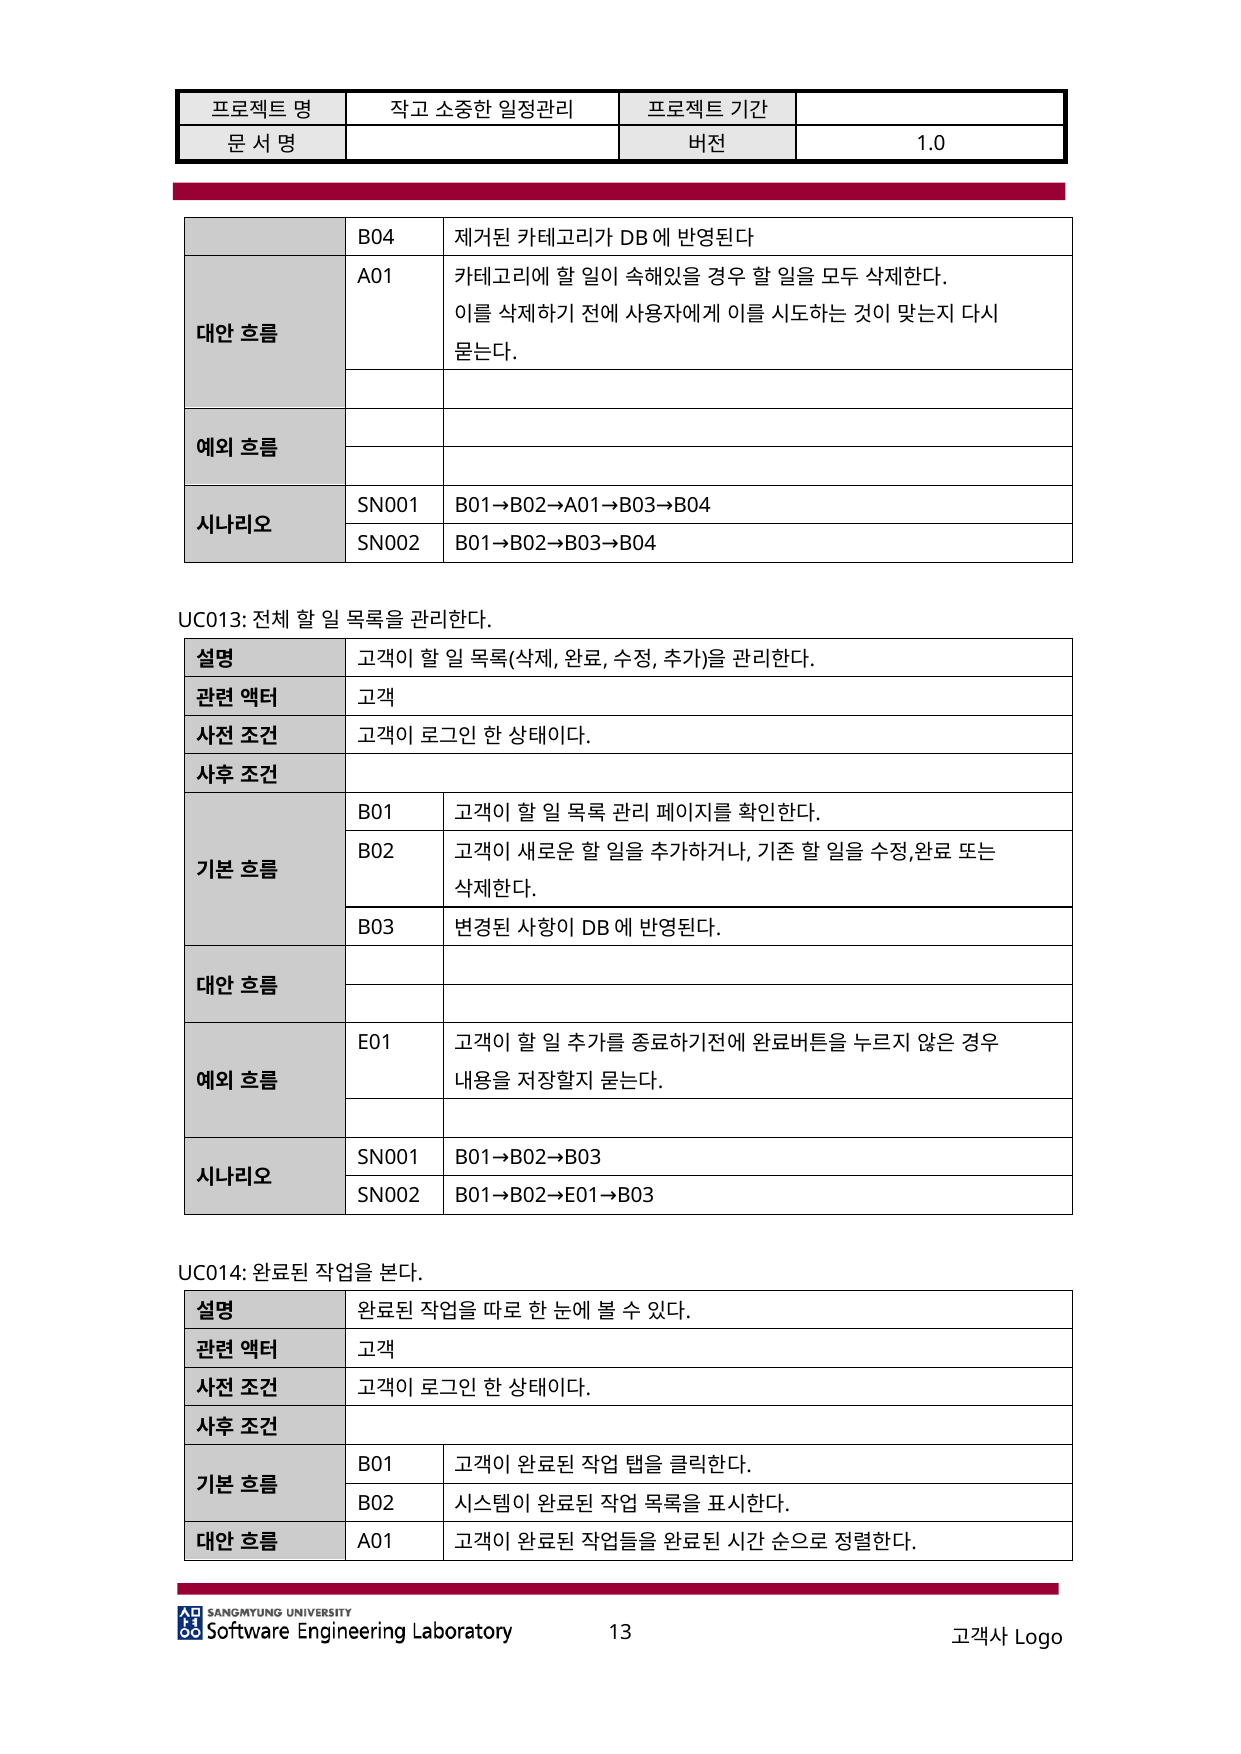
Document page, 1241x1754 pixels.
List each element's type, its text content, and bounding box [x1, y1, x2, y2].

table_cell B01→B02→B03→B04 [444, 524, 1072, 562]
table_cell [346, 1406, 1072, 1444]
table_cell [444, 370, 1072, 407]
table_cell 고객이 로그인 한 상태이다. [346, 716, 1072, 753]
table_cell SN001 [346, 1138, 443, 1175]
table_cell 고객이 완료된 작업들을 완료된 시간 순으로 정렬한다. [444, 1522, 1072, 1559]
table_cell [444, 946, 1072, 983]
table_cell 예외 흐름 [185, 409, 345, 484]
table_cell 사전 조건 [185, 1368, 345, 1405]
table_cell 카테고리에 할 일이 속해있을 경우 할 일을 모두 삭제한다. 이를 삭제하기 전에 사용자에게 이를 시도하는 것이 맞는지 다시 묻는다. [444, 256, 1072, 369]
text UC013: 전체 할 일 목록을 관리한다. [177, 600, 1063, 638]
table_cell [444, 1099, 1072, 1137]
text UC014: 완료된 작업을 본다. [177, 1252, 1063, 1290]
table_cell A01 [346, 1522, 443, 1559]
table_cell 고객 [346, 677, 1072, 715]
table_cell 대안 흐름 [185, 946, 345, 1022]
table_cell A01 [346, 256, 443, 369]
table_cell B02 [346, 1484, 443, 1521]
table_cell B01→B02→B03 [444, 1138, 1072, 1175]
table_cell 사후 조건 [185, 754, 345, 792]
table_cell 고객이 할 일 추가를 종료하기전에 완료버튼을 누르지 않은 경우 내용을 저장할지 묻는다. [444, 1023, 1072, 1098]
table_cell 기본 흐름 [185, 1445, 345, 1521]
table_cell [346, 946, 443, 983]
table_cell 대안 흐름 [185, 256, 345, 407]
picture [177, 1606, 515, 1645]
table_cell 제거된 카테고리가 DB에 반영된다 [444, 218, 1072, 255]
table_cell [444, 985, 1072, 1022]
table_cell 사전 조건 [185, 716, 345, 753]
table_cell 고객이 할 일 목록 관리 페이지를 확인한다. [444, 793, 1072, 830]
table_cell [346, 1099, 443, 1137]
table_cell B04 [346, 218, 443, 255]
table_cell 시나리오 [185, 1138, 345, 1214]
table_cell [444, 447, 1072, 484]
table_cell [346, 370, 443, 407]
table_cell 사후 조건 [185, 1406, 345, 1444]
table_cell 관련 액터 [185, 1329, 345, 1367]
table_cell 예외 흐름 [185, 1023, 345, 1137]
table_cell B03 [346, 908, 443, 945]
table_cell [346, 985, 443, 1022]
table_header 완료된 작업을 따로 한 눈에 볼 수 있다. [346, 1291, 1072, 1328]
table_cell SN002 [346, 1176, 443, 1214]
table_cell [346, 754, 1072, 792]
table_cell 고객 [346, 1329, 1072, 1367]
table_cell B01 [346, 1445, 443, 1482]
table_cell B02 [346, 831, 443, 906]
table_header 고객이 할 일 목록(삭제, 완료, 수정, 추가)을 관리한다. [346, 639, 1072, 676]
table_cell 기본 흐름 [185, 793, 345, 945]
table_cell B01→B02→E01→B03 [444, 1176, 1072, 1214]
table_cell B01 [346, 793, 443, 830]
table_cell 관련 액터 [185, 677, 345, 715]
table_cell SN002 [346, 524, 443, 562]
table_cell [346, 447, 443, 484]
table_cell 대안 흐름 [185, 1522, 345, 1559]
table_cell 시스템이 완료된 작업 목록을 표시한다. [444, 1484, 1072, 1521]
table_cell E01 [346, 1023, 443, 1098]
table_cell SN001 [346, 486, 443, 523]
table_header 설명 [185, 1291, 345, 1328]
table_header 설명 [185, 639, 345, 676]
table_cell [444, 409, 1072, 446]
table_cell 고객이 완료된 작업 탭을 클릭한다. [444, 1445, 1072, 1482]
table_cell 시나리오 [185, 486, 345, 562]
table_cell 변경된 사항이 DB에 반영된다. [444, 908, 1072, 945]
table_cell B01→B02→A01→B03→B04 [444, 486, 1072, 523]
table_cell 고객이 로그인 한 상태이다. [346, 1368, 1072, 1405]
table_cell 고객이 새로운 할 일을 추가하거나, 기존 할 일을 수정,완료 또는 삭제한다. [444, 831, 1072, 906]
table_cell [346, 409, 443, 446]
